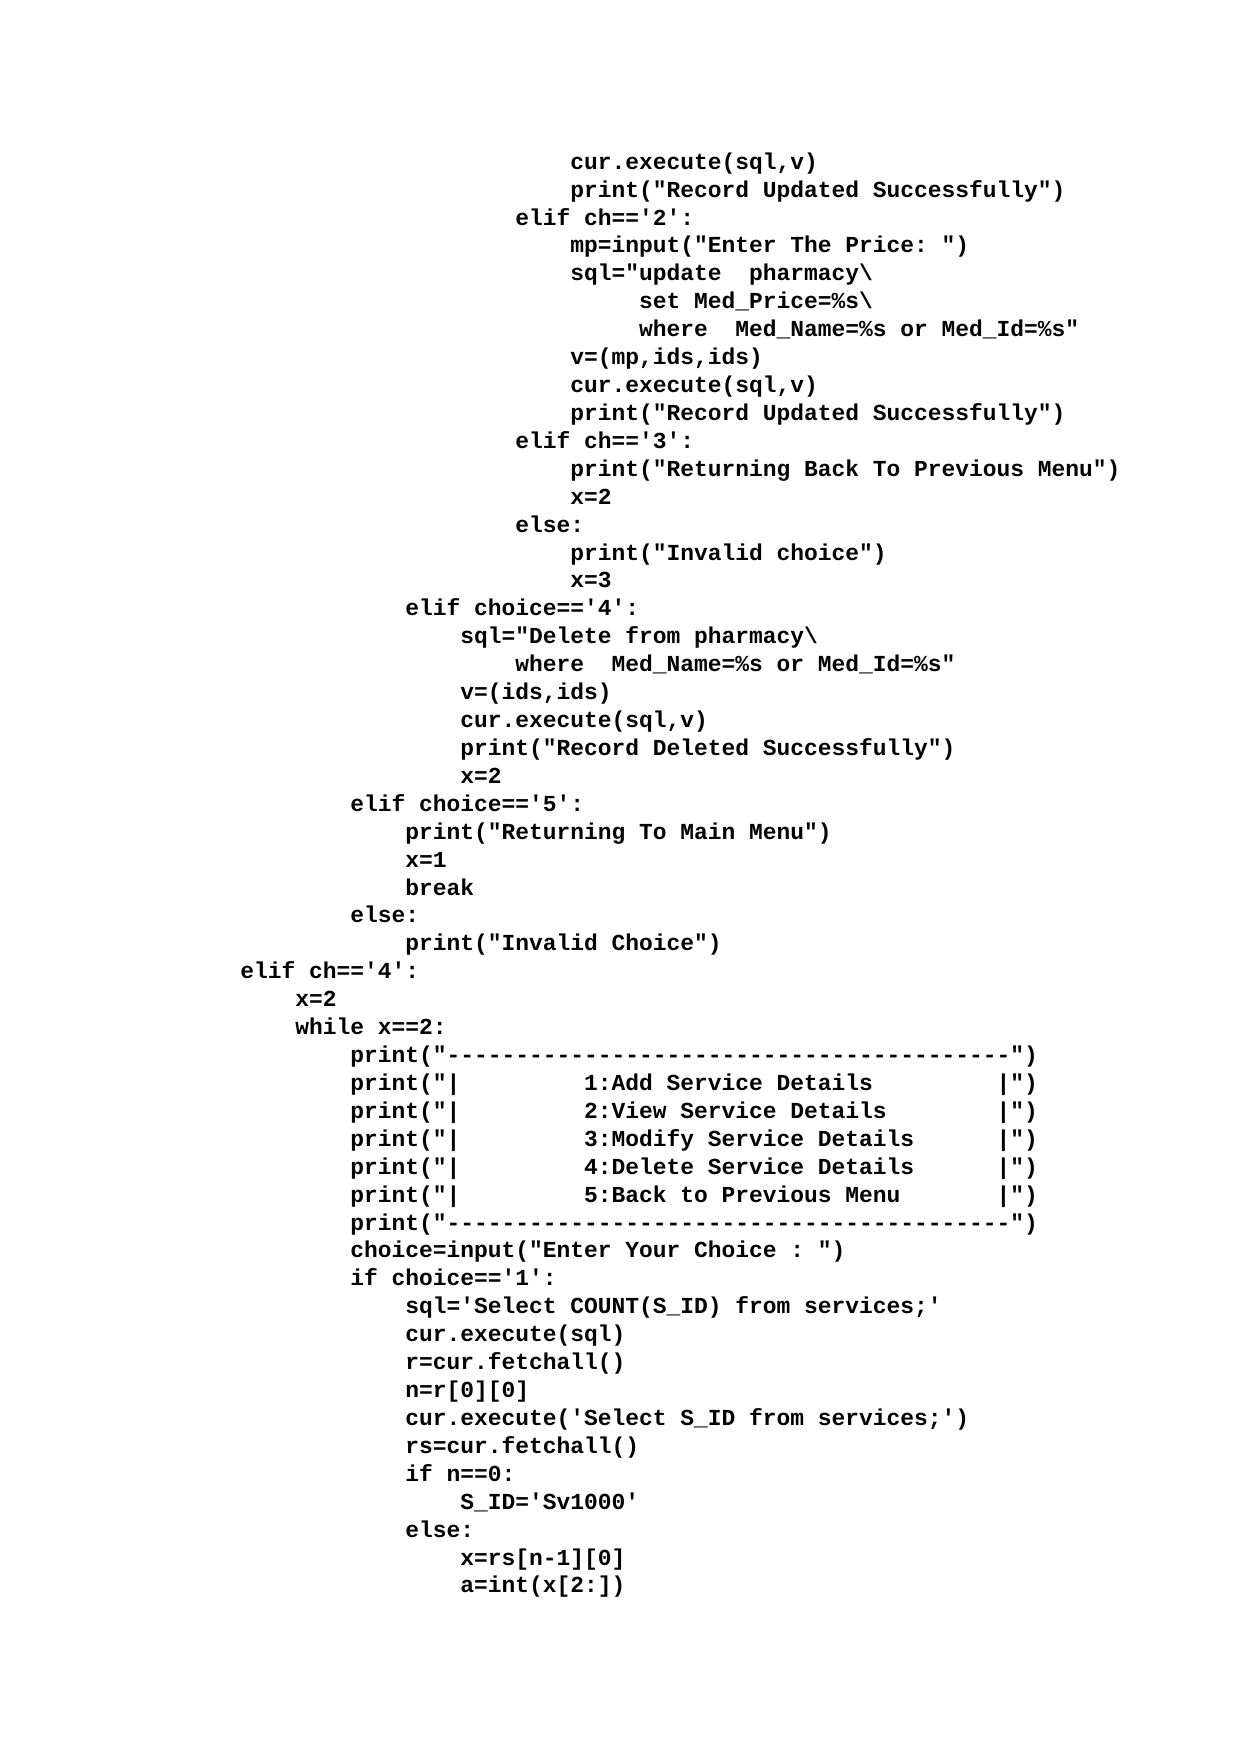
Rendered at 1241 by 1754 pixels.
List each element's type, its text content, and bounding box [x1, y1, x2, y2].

text mp=input("Enter The Price: ") [20, 234, 1220, 260]
text print("| 1:Add Service Details |") [20, 1071, 1220, 1097]
text where Med_Name=%s or Med_Id=%s" [20, 652, 1220, 678]
text elif choice=='5': [20, 792, 1220, 818]
text cur.execute(sql,v) [20, 373, 1220, 399]
text x=1 [20, 848, 1220, 874]
text n=r[0][0] [20, 1378, 1220, 1404]
text print("Invalid choice") [20, 541, 1220, 567]
text sql="Delete from pharmacy\ [20, 624, 1220, 651]
text x=rs[n-1][0] [20, 1546, 1220, 1572]
text while x==2: [20, 1015, 1220, 1041]
text elif ch=='2': [20, 206, 1220, 232]
text print("Record Deleted Successfully") [20, 736, 1220, 762]
text print("| 5:Back to Previous Menu |") [20, 1183, 1220, 1209]
text v=(ids,ids) [20, 680, 1220, 706]
text set Med_Price=%s\ [20, 289, 1220, 316]
text rs=cur.fetchall() [20, 1434, 1220, 1460]
text where Med_Name=%s or Med_Id=%s" [20, 317, 1220, 343]
text x=2 [20, 485, 1220, 511]
text else: [20, 904, 1220, 930]
text else: [20, 1518, 1220, 1544]
text print("Returning To Main Menu") [20, 820, 1220, 846]
text elif choice=='4': [20, 597, 1220, 623]
text v=(mp,ids,ids) [20, 345, 1220, 371]
text print("| 2:View Service Details |") [20, 1099, 1220, 1125]
text x=3 [20, 569, 1220, 595]
text a=int(x[2:]) [20, 1574, 1220, 1600]
text cur.execute(sql,v) [20, 708, 1220, 734]
text print("Invalid Choice") [20, 932, 1220, 958]
text print("Returning Back To Previous Menu") [20, 457, 1220, 483]
text sql='Select COUNT(S_ID) from services;' [20, 1294, 1220, 1321]
text cur.execute(sql,v) [20, 150, 1220, 176]
text print("| 3:Modify Service Details |") [20, 1127, 1220, 1153]
text choice=input("Enter Your Choice : ") [20, 1239, 1220, 1265]
text print("-----------------------------------------") [20, 1043, 1220, 1069]
text x=2 [20, 987, 1220, 1013]
text else: [20, 513, 1220, 539]
text print("-----------------------------------------") [20, 1211, 1220, 1237]
text r=cur.fetchall() [20, 1350, 1220, 1376]
text print("Record Updated Successfully") [20, 401, 1220, 427]
text cur.execute(sql) [20, 1322, 1220, 1348]
text x=2 [20, 764, 1220, 790]
text if choice=='1': [20, 1267, 1220, 1293]
text print("| 4:Delete Service Details |") [20, 1155, 1220, 1181]
text elif ch=='3': [20, 429, 1220, 455]
text if n==0: [20, 1462, 1220, 1488]
text S_ID='Sv1000' [20, 1490, 1220, 1516]
text print("Record Updated Successfully") [20, 178, 1220, 204]
text elif ch=='4': [20, 959, 1220, 986]
text break [20, 876, 1220, 902]
text cur.execute('Select S_ID from services;') [20, 1406, 1220, 1432]
text sql="update pharmacy\ [20, 262, 1220, 288]
